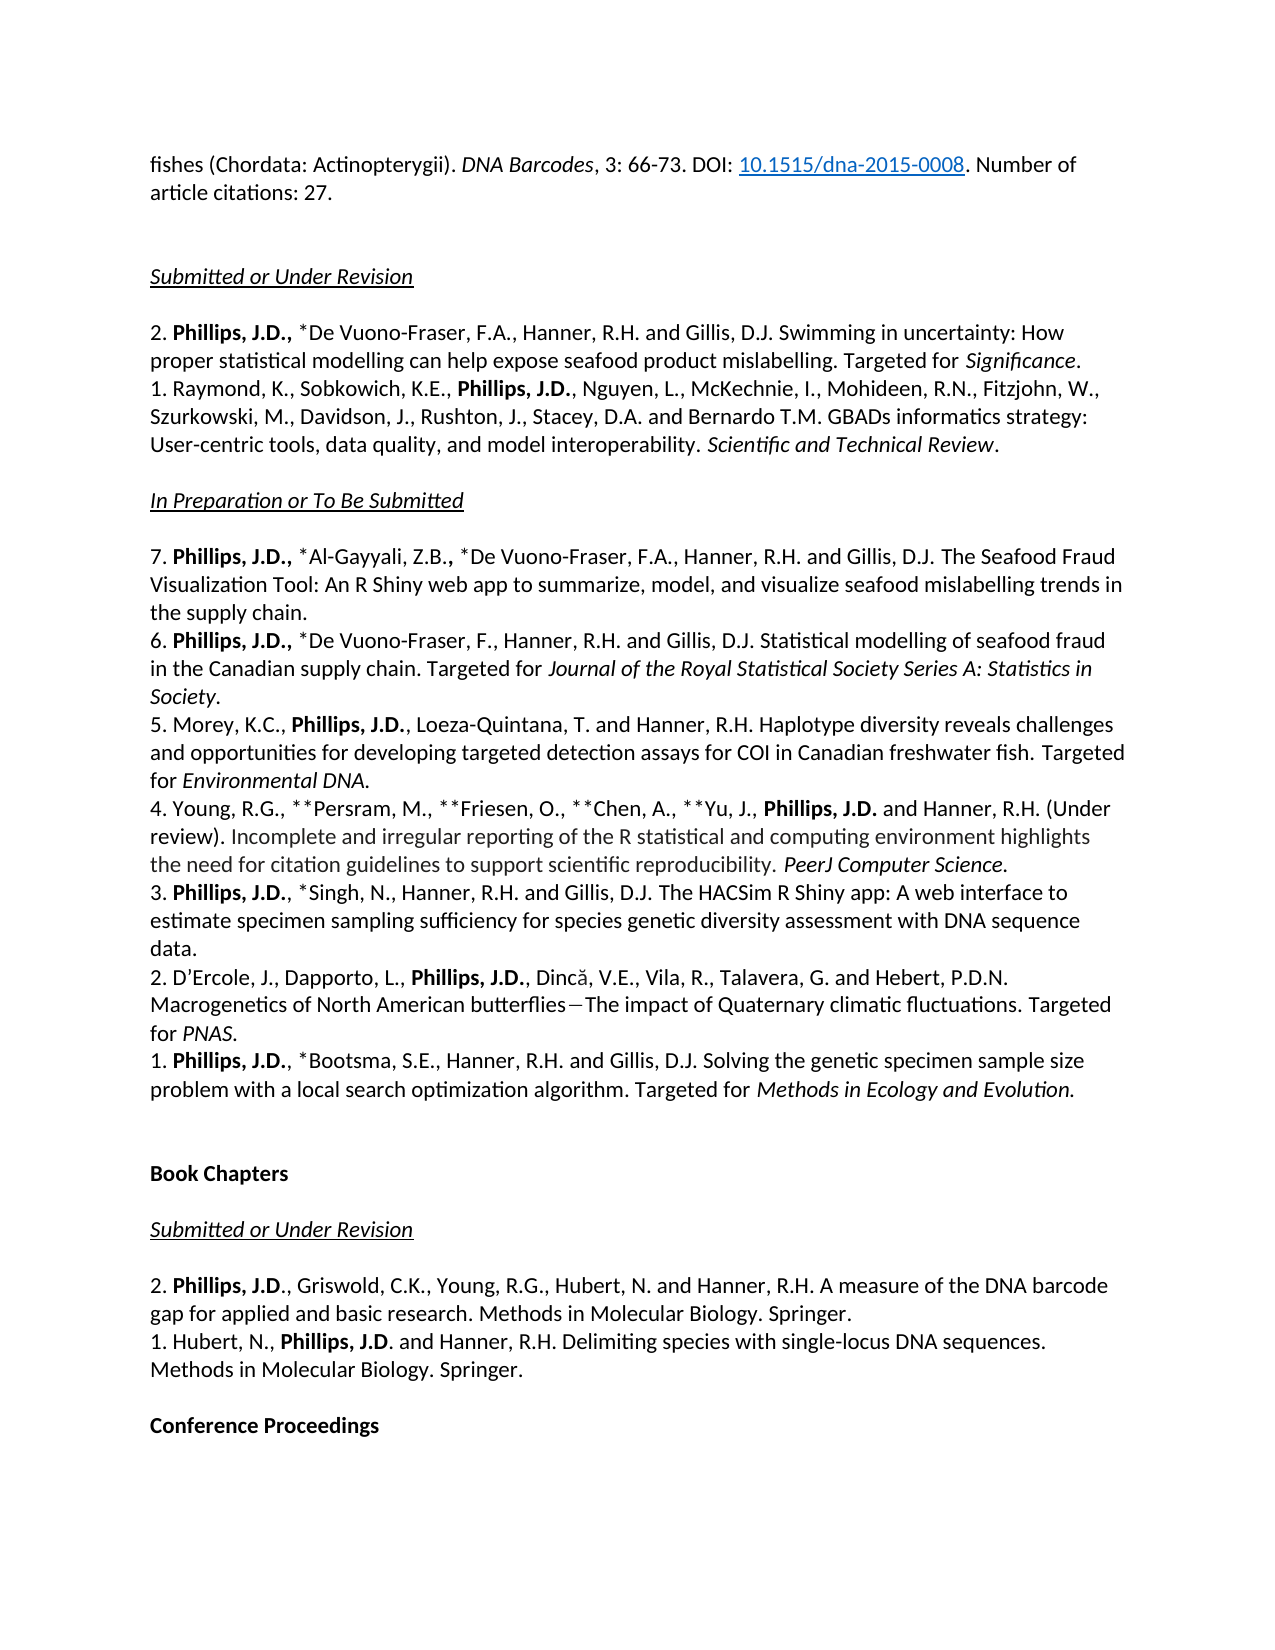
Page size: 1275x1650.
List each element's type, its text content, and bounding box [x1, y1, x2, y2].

text 1. Raymond, K., Sobkowich, K.E., Phillips, J.D., Nguyen, L., McKechnie, I., Mohideen, R.N., Fitzjohn, W., Szurkowski, M., Davidson, J., Rushton, J., Stacey, D.A. and Bernardo T.M. GBADs informatics strategy: User-centric tools, data quality, and model interoperability. Scientific and Technical Review. [150, 374, 1125, 458]
text 2. D’Ercole, J., Dapporto, L., Phillips, J.D., Dincă, V.E., Vila, R., Talavera, G. and Hebert, P.D.N. Macrogenetics of North American butterfliesThe impact of Quaternary climatic fluctuations. Targeted for PNAS. [150, 963, 1125, 1047]
text 6. Phillips, J.D., *De Vuono-Fraser, F., Hanner, R.H. and Gillis, D.J. Statistical modelling of seafood fraud in the Canadian supply chain. Targeted for Journal of the Royal Statistical Society Series A: Statistics in Society. [150, 626, 1125, 710]
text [150, 150, 1125, 206]
text Submitted or Under Revision [150, 1215, 1125, 1243]
text Submitted or Under Revision [150, 262, 1125, 290]
text 5. Morey, K.C., Phillips, J.D., Loeza-Quintana, T. and Hanner, R.H. Haplotype diversity reveals challenges and opportunities for developing targeted detection assays for COI in Canadian freshwater fish. Targeted for Environmental DNA. [150, 710, 1125, 794]
text In Preparation or To Be Submitted [150, 486, 1125, 514]
text 3. Phillips, J.D., *Singh, N., Hanner, R.H. and Gillis, D.J. The HACSim R Shiny app: A web interface to estimate specimen sampling sufficiency for species genetic diversity assessment with DNA sequence data. [150, 878, 1125, 963]
text 7. Phillips, J.D., *Al-Gayyali, Z.B., *De Vuono-Fraser, F.A., Hanner, R.H. and Gillis, D.J. The Seafood Fraud Visualization Tool: An R Shiny web app to summarize, model, and visualize seafood mislabelling trends in the supply chain. [150, 542, 1125, 626]
text 2. Phillips, J.D., *De Vuono-Fraser, F.A., Hanner, R.H. and Gillis, D.J. Swimming in uncertainty: How proper statistical modelling can help expose seafood product mislabelling. Targeted for Significance. [150, 318, 1125, 374]
text 2. Phillips, J.D., Griswold, C.K., Young, R.G., Hubert, N. and Hanner, R.H. A measure of the DNA barcode gap for applied and basic research. Methods in Molecular Biology. Springer. [150, 1271, 1125, 1327]
text 1. Hubert, N., Phillips, J.D. and Hanner, R.H. Delimiting species with single-locus DNA sequences. Methods in Molecular Biology. Springer. [150, 1327, 1125, 1383]
text Book Chapters [150, 1159, 1125, 1187]
text Conference Proceedings [150, 1411, 1125, 1439]
text 4. Young, R.G., **Persram, M., **Friesen, O., **Chen, A., **Yu, J., Phillips, J.D. and Hanner, R.H. (Under review). Incomplete and irregular reporting of the R statistical and computing environment highlights the need for citation guidelines to support scientific reproducibility. PeerJ Computer Science. [150, 794, 1125, 878]
text 1. Phillips, J.D., *Bootsma, S.E., Hanner, R.H. and Gillis, D.J. Solving the genetic specimen sample size problem with a local search optimization algorithm. Targeted for Methods in Ecology and Evolution. [150, 1047, 1125, 1103]
